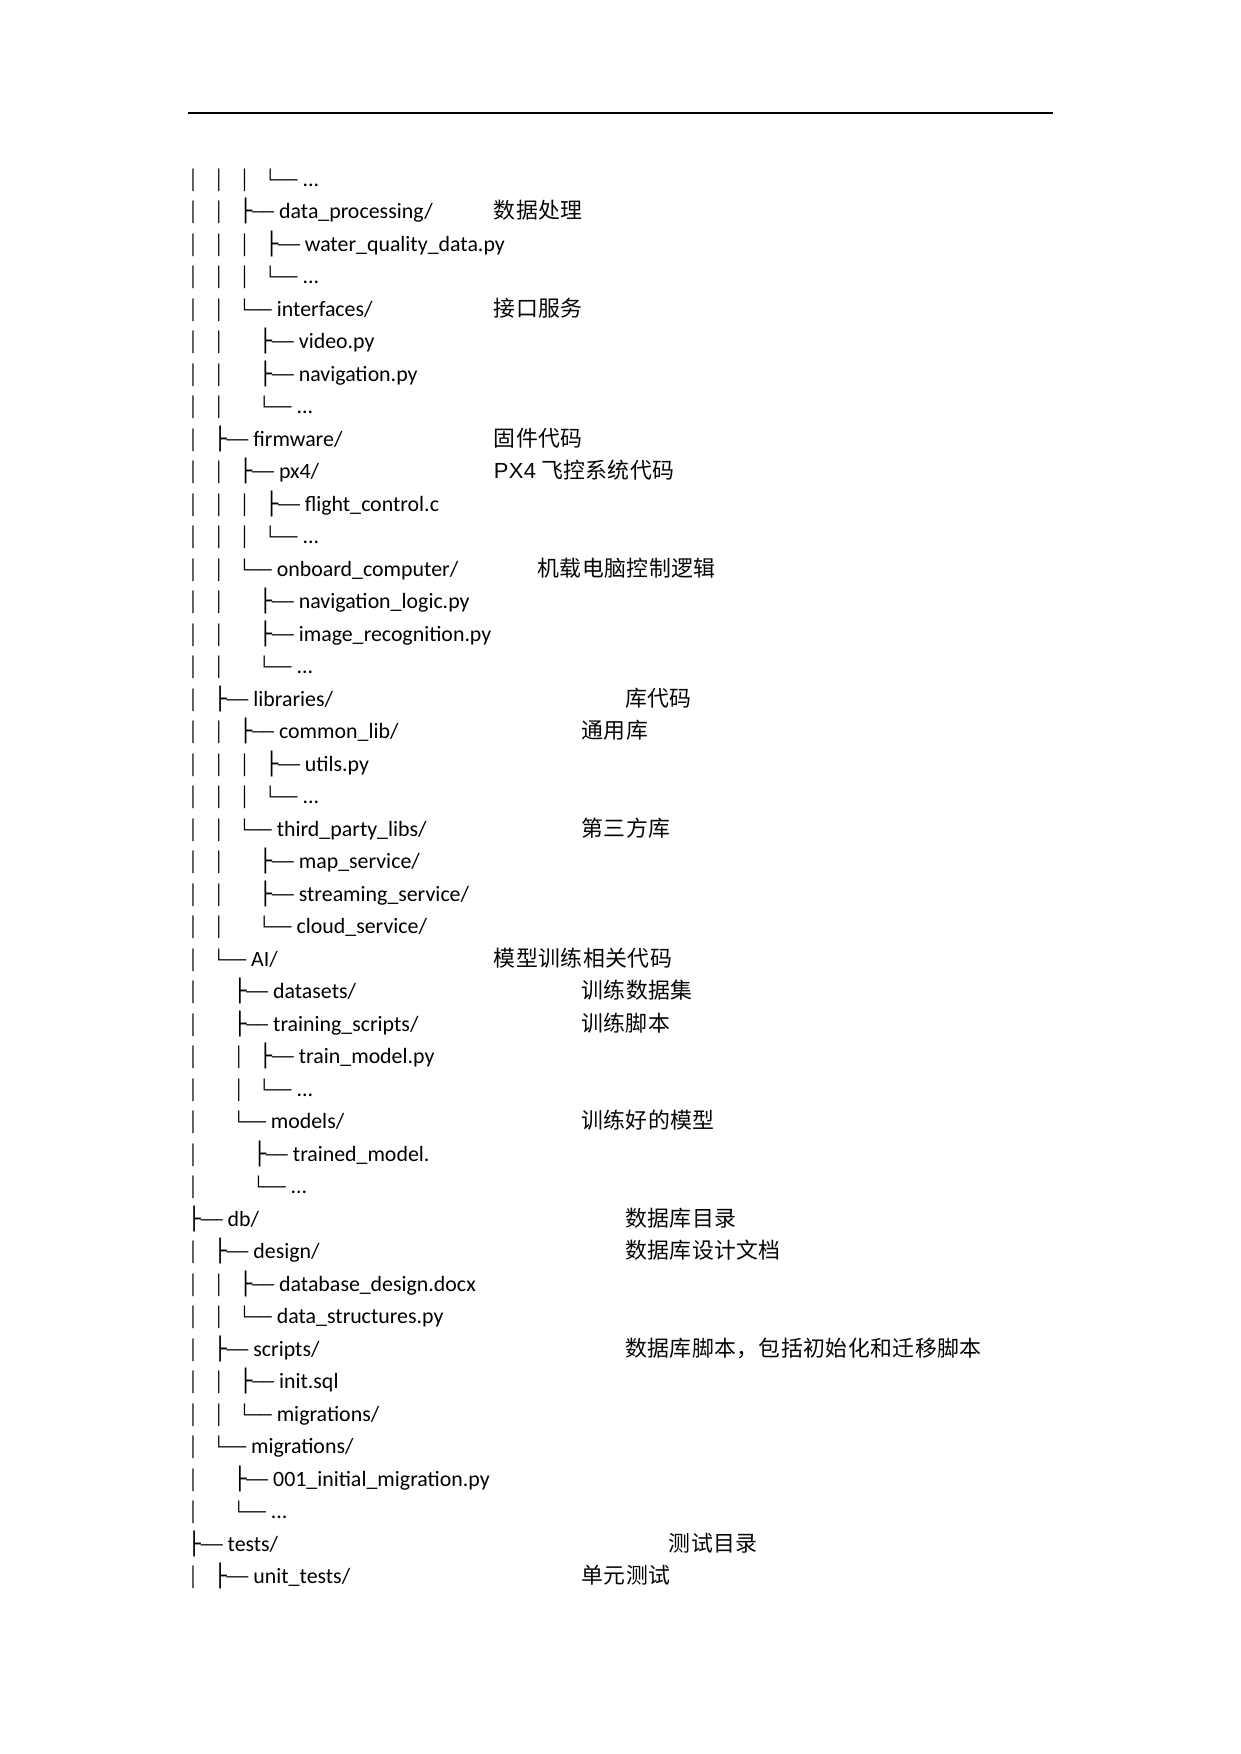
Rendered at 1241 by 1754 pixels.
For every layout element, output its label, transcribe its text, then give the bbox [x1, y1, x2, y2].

text │ │ └── third_party_libs/ 第三方库 [187, 812, 1053, 844]
text │ │ │ └── ... [187, 779, 1053, 812]
text │ │ │ ├── flight_control.c [187, 487, 1053, 519]
text │ └── models/ 训练好的模型 [187, 1104, 1053, 1137]
text │ └── ... [187, 1169, 1053, 1202]
text │ │ ├── navigation.py [187, 357, 1053, 389]
text ├── db/ 数据库目录 [187, 1202, 1053, 1234]
text │ │ │ ├── water_quality_data.py [187, 227, 1053, 259]
text │ │ ├── px4/ PX4飞控系统代码 [187, 454, 1053, 487]
text │ │ ├── video.py [187, 324, 1053, 357]
text │ ├── datasets/ 训练数据集 [187, 974, 1053, 1007]
text │ │ ├── common_lib/ 通用库 [187, 714, 1053, 747]
text │ ├── unit_tests/ 单元测试 [187, 1559, 1053, 1592]
text │ │ ├── streaming_service/ [187, 877, 1053, 909]
text │ ├── 001_initial_migration.py [187, 1462, 1053, 1494]
text │ │ └── interfaces/ 接口服务 [187, 292, 1053, 324]
text │ └── AI/ 模型训练相关代码 [187, 942, 1053, 974]
text │ │ └── data_structures.py [187, 1299, 1053, 1332]
text │ ├── firmware/ 固件代码 [187, 422, 1053, 454]
text │ │ └── ... [187, 649, 1053, 682]
text │ ├── scripts/ 数据库脚本，包括初始化和迁移脚本 [187, 1332, 1053, 1364]
text │ │ ├── database_design.docx [187, 1267, 1053, 1299]
text │ │ │ └── ... [187, 259, 1053, 292]
text │ │ │ ├── utils.py [187, 747, 1053, 779]
text │ │ ├── init.sql [187, 1364, 1053, 1397]
text │ ├── trained_model. [187, 1137, 1053, 1169]
text │ │ ├── image_recognition.py [187, 617, 1053, 649]
text │ │ ├── train_model.py [187, 1039, 1053, 1072]
text │ │ ├── data_processing/ 数据处理 [187, 194, 1053, 227]
text │ │ │ └── ... [187, 162, 1053, 194]
text │ │ └── ... [187, 389, 1053, 422]
text │ │ ├── map_service/ [187, 844, 1053, 877]
text │ ├── training_scripts/ 训练脚本 [187, 1007, 1053, 1039]
text │ ├── design/ 数据库设计文档 [187, 1234, 1053, 1267]
text │ │ └── onboard_computer/ 机载电脑控制逻辑 [187, 552, 1053, 584]
text │ │ └── migrations/ [187, 1397, 1053, 1429]
text │ └── migrations/ [187, 1429, 1053, 1462]
text ├── tests/ 测试目录 [187, 1527, 1053, 1559]
text │ │ ├── navigation_logic.py [187, 584, 1053, 617]
text │ │ │ └── ... [187, 519, 1053, 552]
text │ │ └── cloud_service/ [187, 909, 1053, 942]
text │ │ └── ... [187, 1072, 1053, 1104]
text │ └── ... [187, 1494, 1053, 1527]
text │ ├── libraries/ 库代码 [187, 682, 1053, 714]
